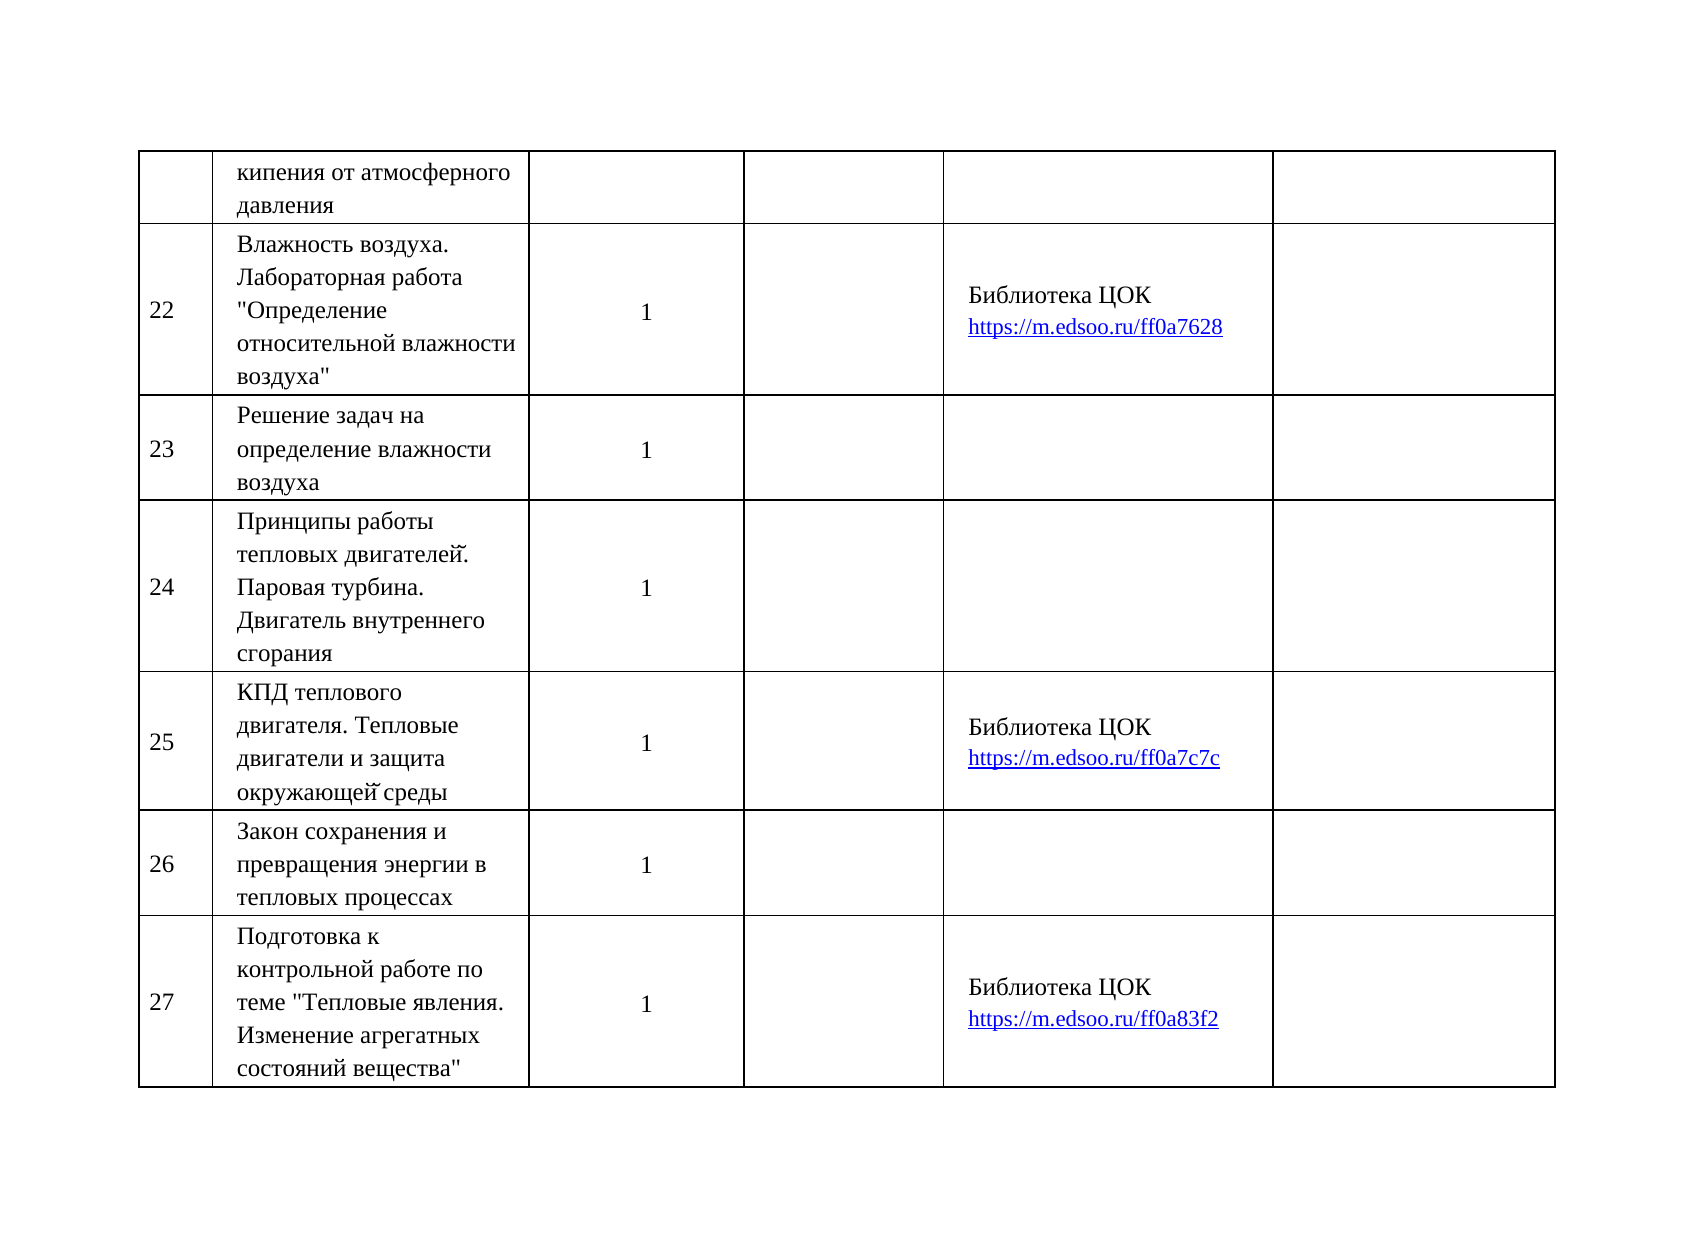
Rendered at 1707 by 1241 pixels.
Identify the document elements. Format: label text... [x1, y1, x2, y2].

table_cell 1 [530, 811, 743, 914]
table_cell [944, 396, 1272, 499]
table_cell 1 [530, 672, 743, 809]
table_cell 22 [140, 224, 212, 394]
table_cell [1274, 672, 1554, 809]
table_cell 24 [140, 501, 212, 671]
table_cell 1 [530, 916, 743, 1086]
table_cell 1 [530, 224, 743, 394]
table_cell 25 [140, 672, 212, 809]
table_cell [944, 811, 1272, 914]
table_cell 1 [530, 152, 743, 222]
table_cell [745, 672, 943, 809]
table_cell [745, 916, 943, 1086]
table_cell [745, 152, 943, 222]
table_cell Библиотека ЦОК https://m.edsoo.ru/ff0a7628 [944, 224, 1272, 394]
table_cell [213, 152, 528, 222]
table_cell Подготовка к контрольной работе по теме "Тепловые явления. Изменение агрегатных состояний вещества" [213, 916, 528, 1086]
table_cell 1 [530, 396, 743, 499]
table_cell [1274, 396, 1554, 499]
table_cell [745, 501, 943, 671]
table_cell Влажность воздуха. Лабораторная работа "Определение относительной влажности воздуха" [213, 224, 528, 394]
table_cell 1 [530, 501, 743, 671]
table_cell КПД теплового двигателя. Тепловые двигатели и защита окружающей̆ среды [213, 672, 528, 809]
table_cell 23 [140, 396, 212, 499]
table_cell Закон сохранения и превращения энергии в тепловых процессах [213, 811, 528, 914]
table_cell [745, 224, 943, 394]
table_cell [745, 811, 943, 914]
table_cell [1274, 811, 1554, 914]
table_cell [944, 152, 1272, 222]
table_cell 26 [140, 811, 212, 914]
table_cell Библиотека ЦОК https://m.edsoo.ru/ff0a7c7c [944, 672, 1272, 809]
table_cell 21 [140, 152, 212, 222]
table_cell Библиотека ЦОК https://m.edsoo.ru/ff0a83f2 [944, 916, 1272, 1086]
table_cell [944, 501, 1272, 671]
table_cell Принципы работы тепловых двигателей̆. Паровая турбина. Двигатель внутреннего сгорания [213, 501, 528, 671]
table_cell [1274, 501, 1554, 671]
table_cell 27 [140, 916, 212, 1086]
table_cell [1274, 152, 1554, 222]
table_cell [745, 396, 943, 499]
table_cell [1274, 224, 1554, 394]
table_cell [1274, 916, 1554, 1086]
table_cell Решение задач на определение влажности воздуха [213, 396, 528, 499]
